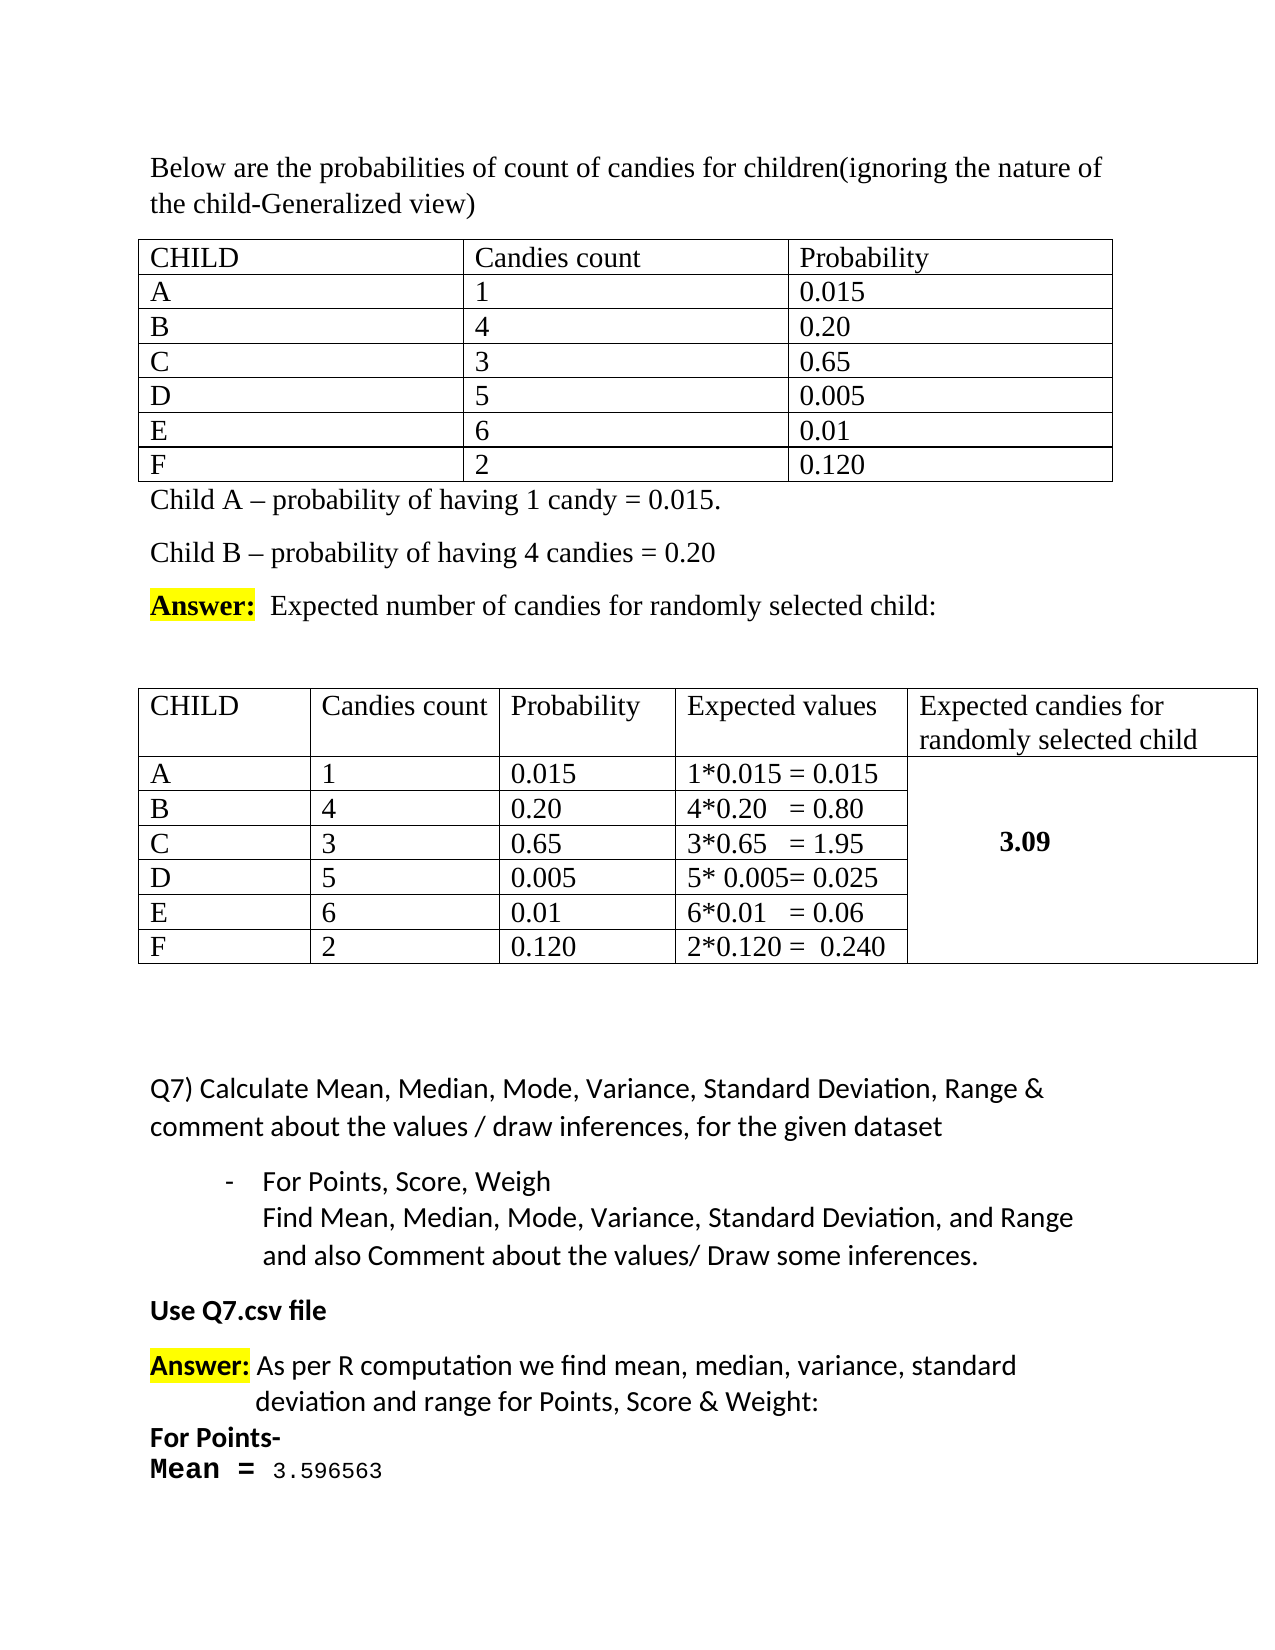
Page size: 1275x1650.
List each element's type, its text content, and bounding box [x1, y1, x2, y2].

table_cell 0.005 [789, 378, 1112, 412]
text Answer: As per R computation we find mean, median, variance, standard [150, 1347, 1125, 1383]
table_header CHILD [139, 240, 463, 273]
table_cell 6*0.01 = 0.06 [676, 895, 907, 928]
table_cell 0.01 [789, 413, 1112, 446]
table_cell 3*0.65 = 1.95 [676, 826, 907, 859]
table_cell B [139, 791, 310, 825]
table_cell 0.120 [500, 930, 675, 963]
table_cell 1*0.015 = 0.015 [676, 757, 907, 790]
table_cell 6 [311, 895, 499, 928]
table_cell A [139, 757, 310, 790]
table_cell B [139, 309, 463, 343]
table_cell 3.09 [908, 757, 1257, 963]
table_cell 0.120 [789, 448, 1112, 481]
text Answer: Expected number of candies for randomly selected child: [255, 588, 1125, 621]
table_cell 0.20 [789, 309, 1112, 343]
table_cell D [139, 860, 310, 894]
text deviation and range for Points, Score & Weight: [150, 1383, 1125, 1419]
text Mean = 3.596563 [150, 1454, 1125, 1487]
table_header Candies count [311, 689, 499, 756]
table_cell 5 [311, 860, 499, 894]
table_cell C [139, 344, 463, 377]
table_header Expected values [676, 689, 907, 756]
table_cell 3 [464, 344, 788, 377]
table_header CHILD [139, 689, 310, 756]
table_cell 2 [464, 448, 788, 481]
table_cell 6 [464, 413, 788, 446]
table_cell 2*0.120 = 0.240 [676, 930, 907, 963]
table_cell F [139, 448, 463, 481]
text Use Q7.csv file [150, 1292, 1125, 1328]
text Child A – probability of having 1 candy = 0.015. [150, 482, 1125, 516]
table_cell A [139, 275, 463, 308]
table_header Candies count [464, 240, 788, 273]
table_header Expected candies for randomly selected child [908, 689, 1257, 756]
table_cell 0.015 [789, 275, 1112, 308]
table_header Probability [789, 240, 1112, 273]
table_cell 0.20 [500, 791, 675, 825]
table_cell 4 [311, 791, 499, 825]
table_cell 4*0.20 = 0.80 [676, 791, 907, 825]
text For Points- [150, 1419, 1125, 1454]
table_cell 0.015 [500, 757, 675, 790]
table_cell 1 [311, 757, 499, 790]
table_cell 2 [311, 930, 499, 963]
table_header Probability [500, 689, 675, 756]
text Child B – probability of having 4 candies = 0.20 [150, 535, 1125, 568]
table_cell 0.65 [500, 826, 675, 859]
text Below are the probabilities of count of candies for children(ignoring the nature of the child-Generalized view) [150, 150, 1125, 220]
table_cell E [139, 895, 310, 928]
table_cell 0.01 [500, 895, 675, 928]
table_cell D [139, 378, 463, 412]
table_cell 1 [464, 275, 788, 308]
text Q7) Calculate Mean, Median, Mode, Variance, Standard Deviation, Range & comment about the values / draw inferences, for the given dataset [150, 1070, 1125, 1144]
list For Points, Score, Weigh [225, 1163, 1125, 1199]
table_cell 5* 0.005= 0.025 [676, 860, 907, 894]
table_cell 5 [464, 378, 788, 412]
table_cell E [139, 413, 463, 446]
table_cell 4 [464, 309, 788, 343]
table_cell 0.65 [789, 344, 1112, 377]
table_cell C [139, 826, 310, 859]
table_cell 0.005 [500, 860, 675, 894]
table_cell 3 [311, 826, 499, 859]
list Find Mean, Median, Mode, Variance, Standard Deviation, and Range and also Comment about the values/ Draw some inferences. [262, 1199, 1125, 1273]
table_cell F [139, 930, 310, 963]
